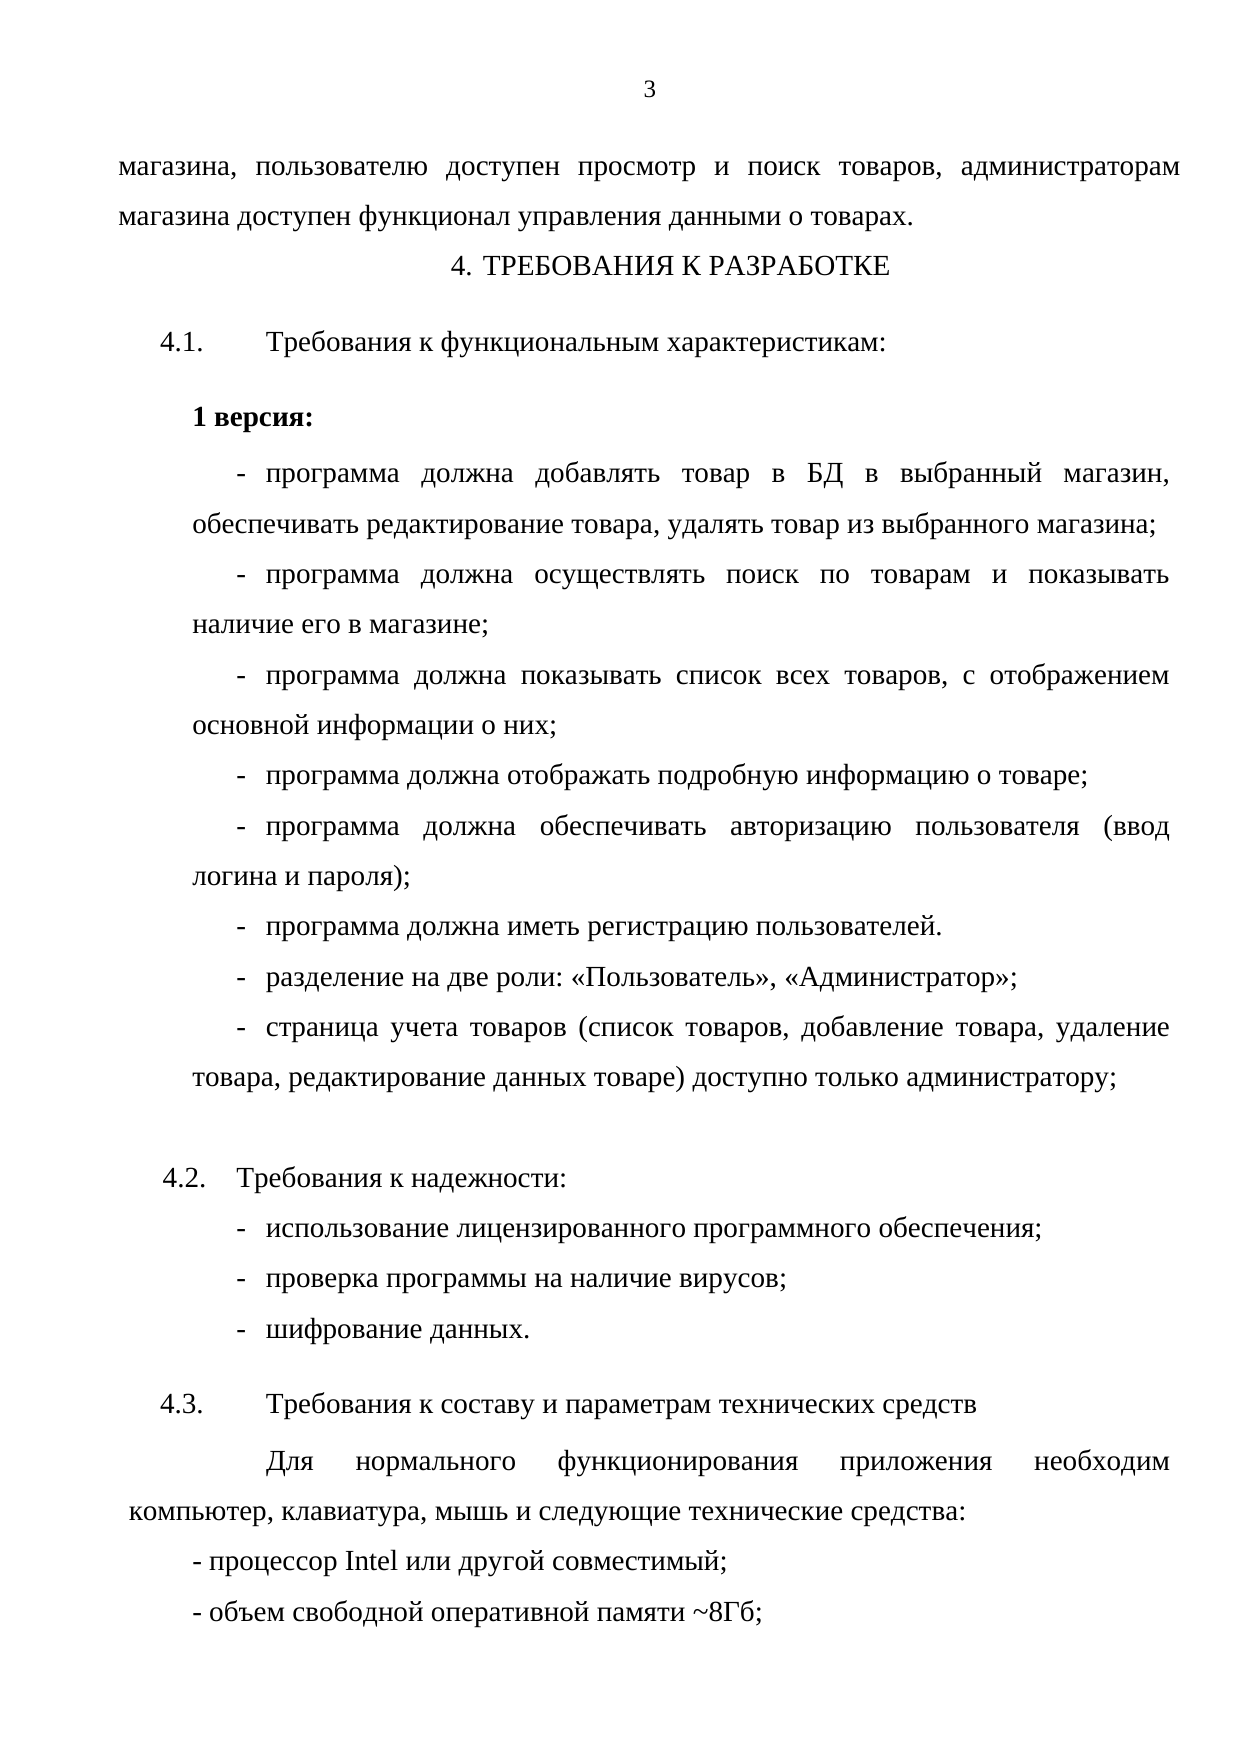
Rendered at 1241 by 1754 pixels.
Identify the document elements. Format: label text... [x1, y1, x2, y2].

list 4. ТРЕБОВАНИЯ К РАЗРАБОТКЕ [156, 248, 1181, 282]
list программа должна осуществлять поиск по товарам и показывать наличие его в магазине; [192, 556, 1171, 640]
list программа должна показывать список всех товаров, с отображением основной информации о них; [192, 657, 1171, 741]
list программа должна отображать подробную информацию о товаре; [192, 757, 1171, 791]
list использование лицензированного программного обеспечения; [192, 1210, 1171, 1244]
text 4.3. Требования к составу и параметрам технических средств [128, 1386, 1171, 1420]
list разделение на две роли: «Пользователь», «Администратор»; [192, 959, 1171, 992]
text - объем свободной оперативной памяти ~8Гб; [118, 1594, 1171, 1627]
text - процессор Intel или другой совместимый; [118, 1543, 1171, 1577]
list проверка программы на наличие вирусов; [192, 1261, 1171, 1294]
text 1 версия: [128, 399, 1171, 432]
list страница учета товаров (список товаров, добавление товара, удаление товара, редактирование данных товаре) доступно только администратору; [192, 1009, 1171, 1093]
list шифрование данных. [192, 1311, 1171, 1344]
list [118, 148, 1181, 232]
list программа должна иметь регистрацию пользователей. [192, 908, 1171, 942]
list программа должна обеспечивать авторизацию пользователя (ввод логина и пароля); [192, 808, 1171, 892]
list 4.2. Требования к надежности: [162, 1160, 1171, 1193]
text 4.1. Требования к функциональным характеристикам: [128, 324, 1171, 357]
list программа должна добавлять товар в БД в выбранный магазин, обеспечивать редактирование товара, удалять товар из выбранного магазина; [192, 456, 1171, 539]
text Для нормального функционирования приложения необходим компьютер, клавиатура, мышь и следующие технические средства: [128, 1443, 1171, 1527]
